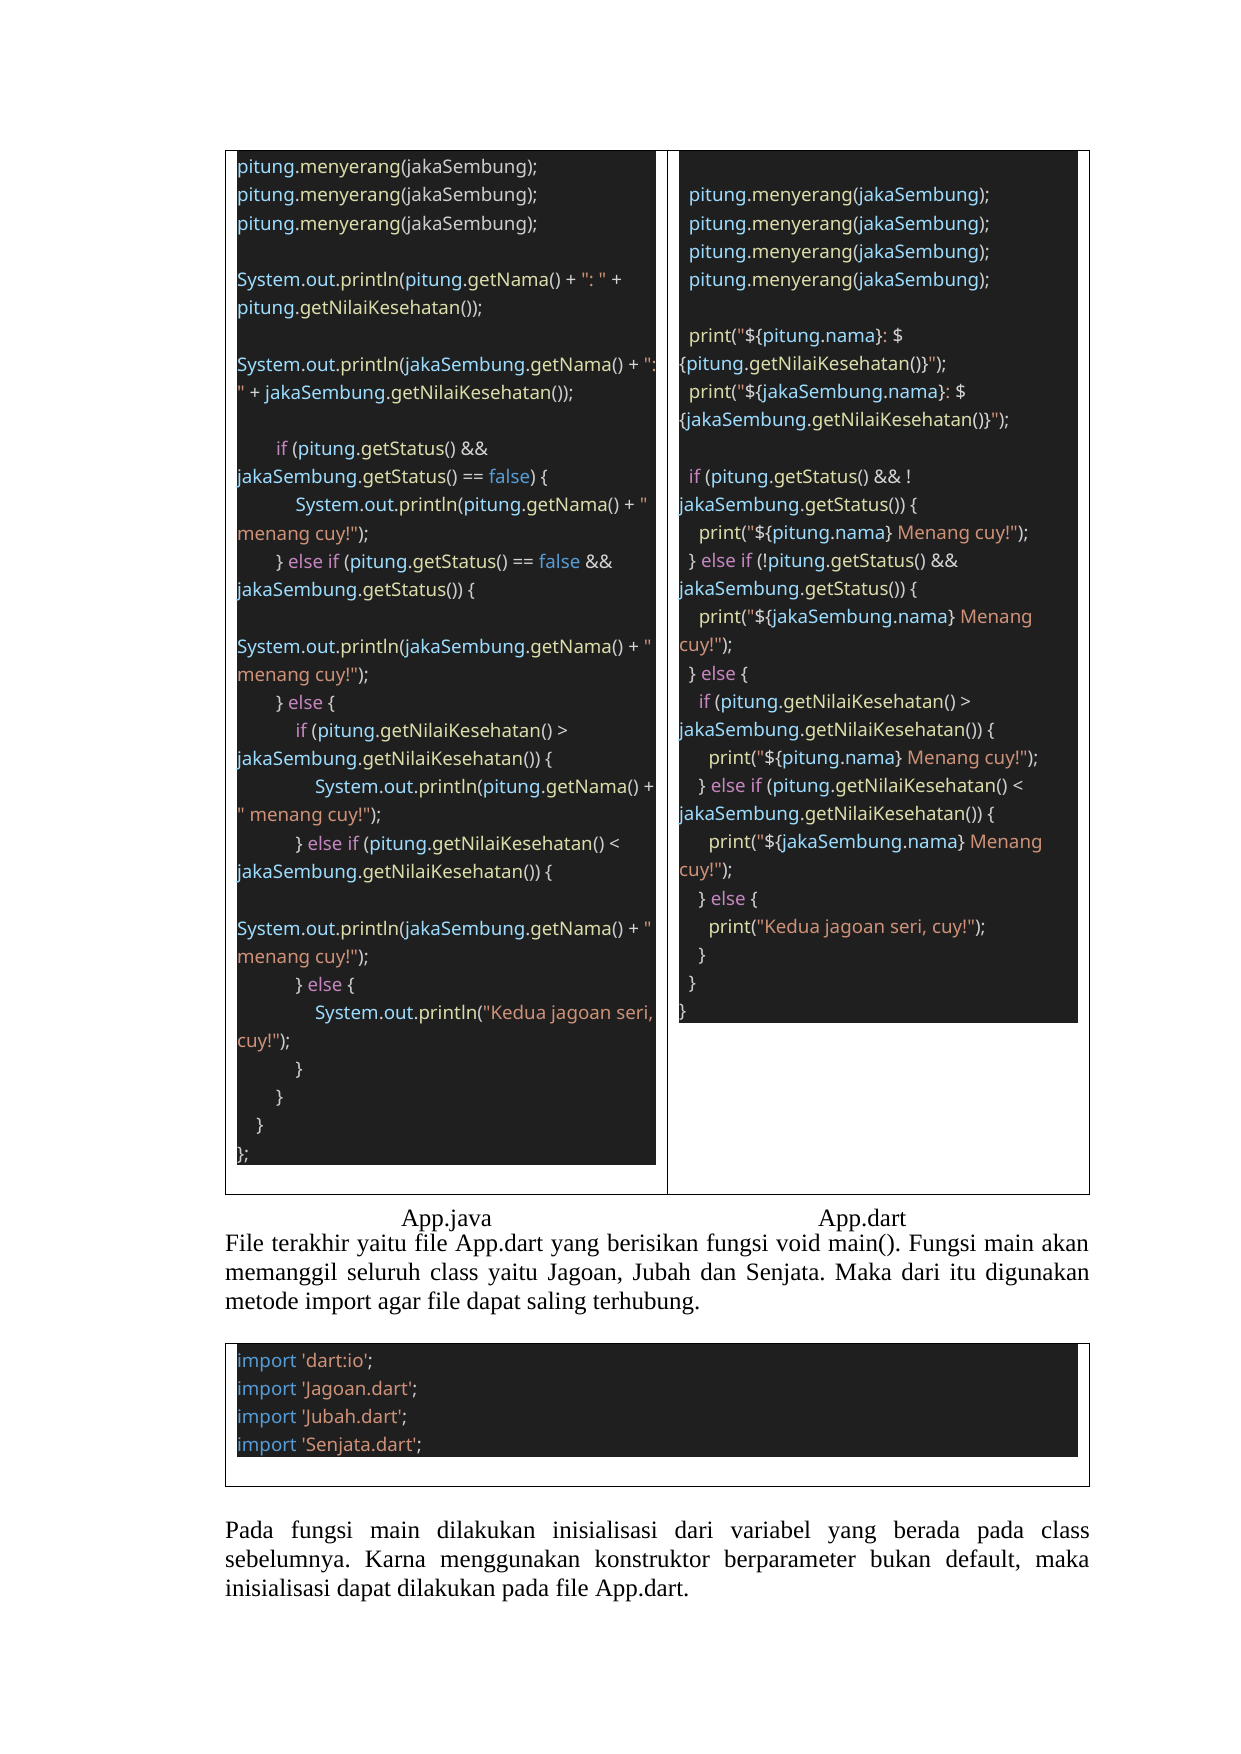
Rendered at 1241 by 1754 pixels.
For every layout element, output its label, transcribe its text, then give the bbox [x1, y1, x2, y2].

list File terakhir yaitu file App.dart yang berisikan fungsi void main(). Fungsi main akan memanggil seluruh class yaitu Jagoan, Jubah dan Senjata. Maka dari itu digunakan metode import agar file dapat saling terhubung. [225, 1228, 1090, 1314]
text Pada fungsi main dilakukan inisialisasi dari variabel yang berada pada class sebelumnya. Karna menggunakan konstruktor berparameter bukan default, maka inisialisasi dapat dilakukan pada file App.dart. [225, 1515, 1090, 1602]
table_header import 'dart:io'; import 'Jagoan.dart'; import 'Jubah.dart'; import 'Senjata.dart'; [226, 1344, 1089, 1486]
